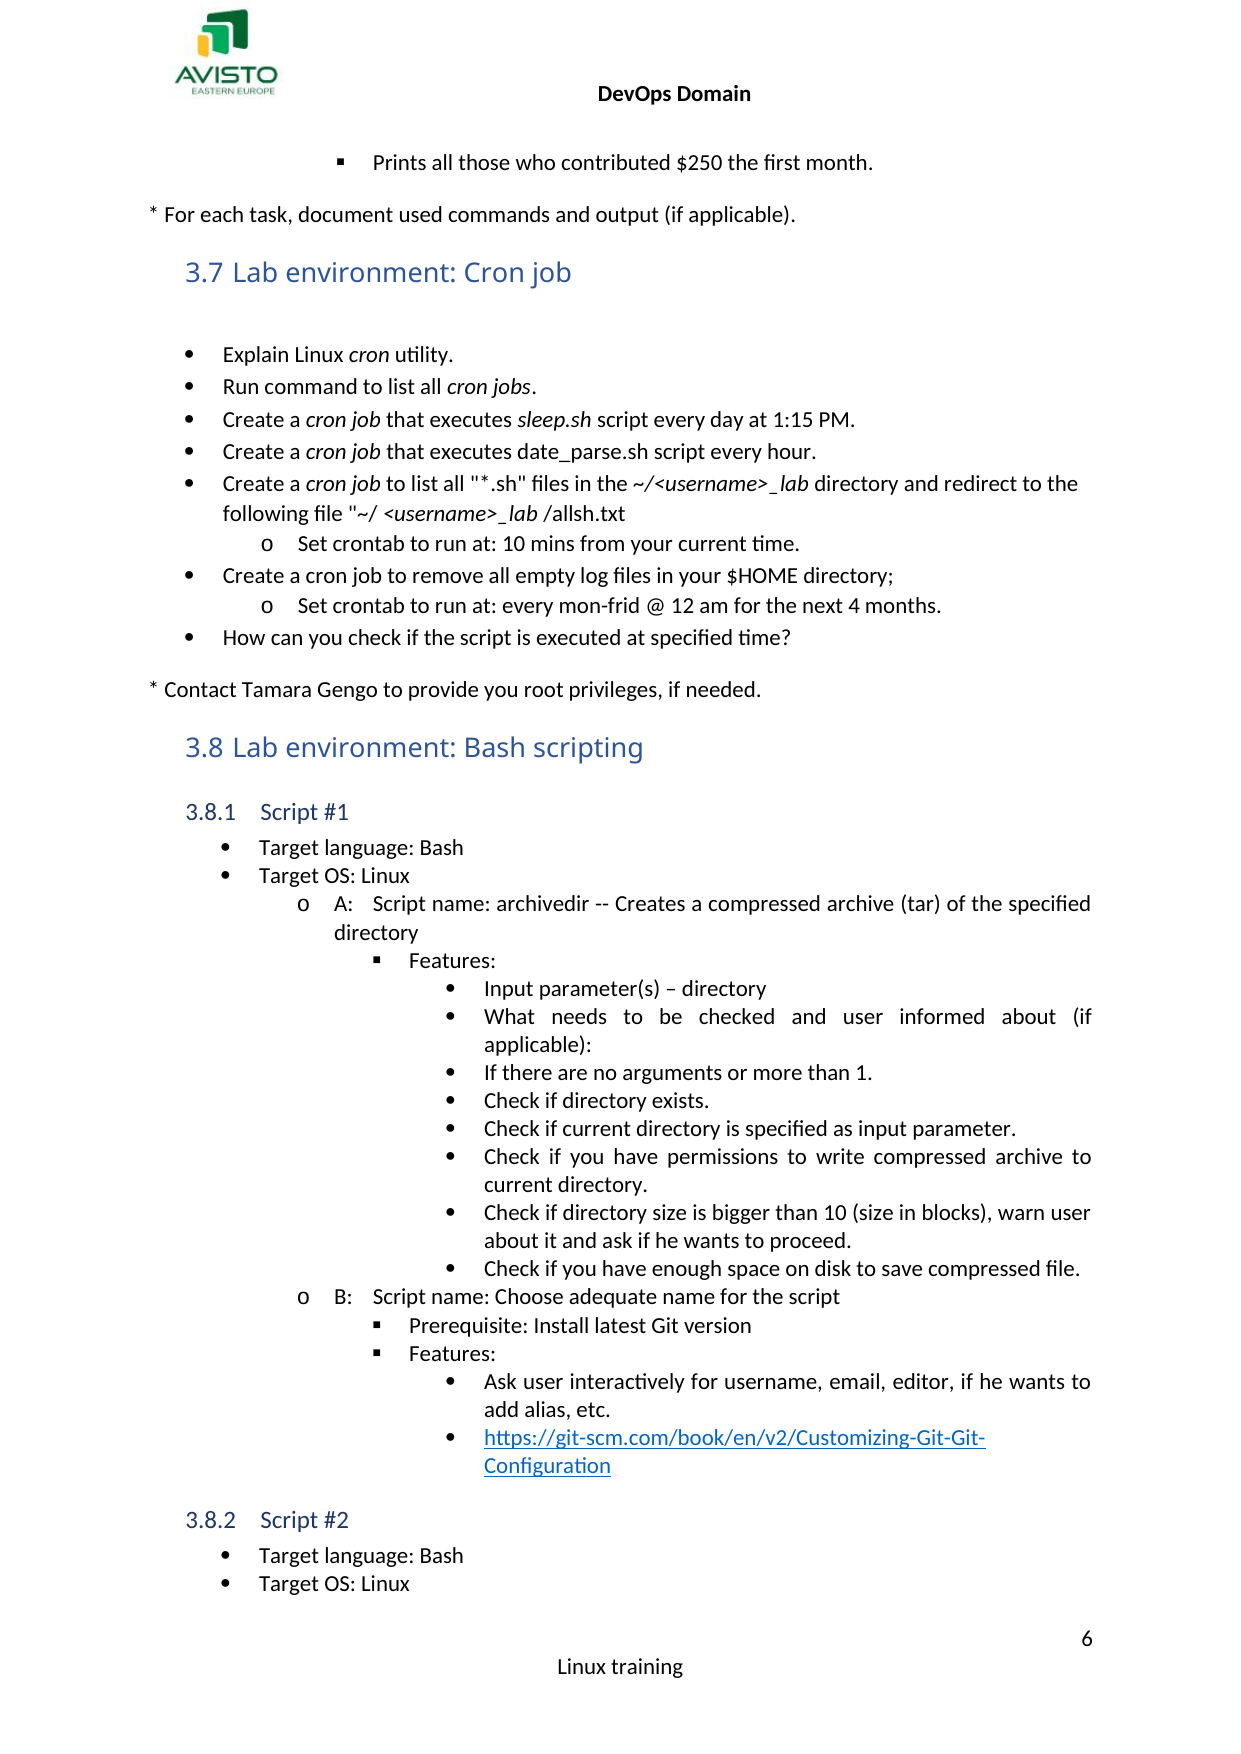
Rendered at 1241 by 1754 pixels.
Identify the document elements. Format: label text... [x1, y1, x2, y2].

list Prints all those who contributed $250 the first month. [335, 148, 1093, 176]
list Create a cron job that executes sleep.sh script every day at 1:15 PM. [185, 405, 1093, 433]
list Features: [371, 946, 1093, 974]
subtitle Script #1 [185, 796, 1093, 827]
subtitle Lab environment: Bash scripting [185, 729, 1093, 766]
list Target language: Bash [221, 833, 1093, 861]
list Target OS: Linux [221, 861, 1093, 889]
list Create a cron job to remove all empty log files in your $HOME directory; [185, 561, 1093, 589]
list Check if current directory is specified as input parameter. [446, 1114, 1093, 1142]
text * Contact Tamara Gengo to provide you root privileges, if needed. [148, 676, 1093, 704]
list Input parameter(s) – directory [446, 974, 1093, 1002]
list What needs to be checked and user informed about (if applicable): [446, 1002, 1093, 1058]
list Check if you have enough space on disk to save compressed file. [446, 1254, 1093, 1282]
list Check if directory size is bigger than 10 (size in blocks), warn user about it and ask if he wants to proceed. [446, 1198, 1093, 1254]
list Create a cron job that executes date_parse.sh script every hour. [185, 437, 1093, 465]
list https://git-scm.com/book/en/v2/Customizing-Git-Git-Configuration [446, 1423, 1093, 1479]
subtitle Lab environment: Cron job [185, 254, 1093, 291]
list Target OS: Linux [221, 1569, 1093, 1597]
list Check if you have permissions to write compressed archive to current directory. [446, 1142, 1093, 1198]
list If there are no arguments or more than 1. [446, 1058, 1093, 1086]
text * For each task, document used commands and output (if applicable). [148, 201, 1093, 229]
list Check if directory exists. [446, 1086, 1093, 1114]
list Prerequisite: Install latest Git version [371, 1311, 1093, 1339]
subtitle Script #2 [185, 1504, 1093, 1535]
list Run command to list all cron jobs. [185, 372, 1093, 401]
list Set crontab to run at: 10 mins from your current time. [260, 529, 1093, 559]
list Set crontab to run at: every mon-frid @ 12 am for the next 4 months. [260, 591, 1093, 620]
list How can you check if the script is executed at specified time? [185, 623, 1093, 651]
list Features: [371, 1339, 1093, 1367]
list Ask user interactively for username, email, editor, if he wants to add alias, etc. [446, 1367, 1093, 1423]
list Create a cron job to list all "*.sh" files in the ~/<username>_lab directory and redirect to the following file "~/ <username>_lab /allsh.txt [185, 469, 1093, 527]
list Target language: Bash [221, 1541, 1093, 1569]
list Explain Linux cron utility. [185, 340, 1093, 368]
list A: Script name: archivedir -- Creates a compressed archive (tar) of the specified directory [296, 889, 1093, 946]
list B: Script name: Choose adequate name for the script [296, 1282, 1093, 1311]
